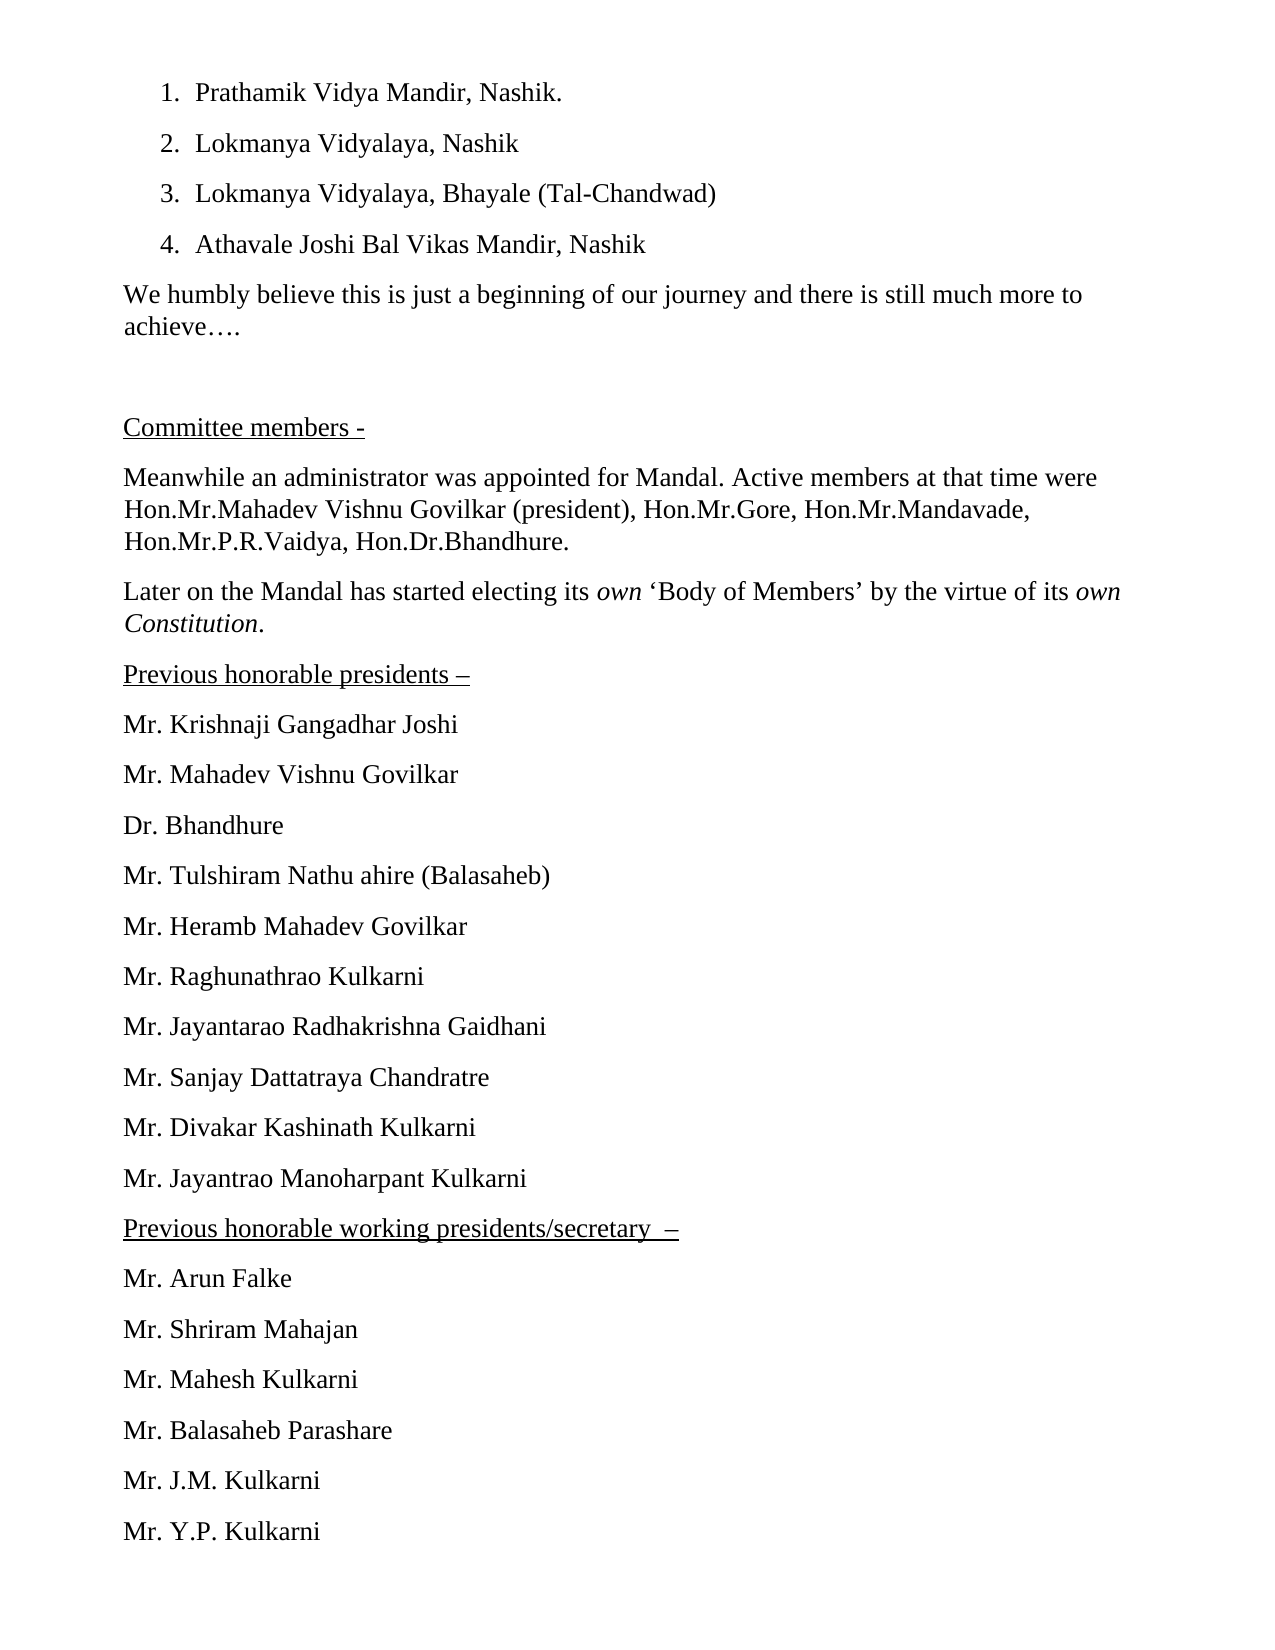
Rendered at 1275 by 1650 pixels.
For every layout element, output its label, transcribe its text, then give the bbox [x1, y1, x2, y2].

text Mr. Y.P. Kulkarni [123, 1514, 1148, 1546]
subtitle Previous honorable working presidents/secretary – [123, 1212, 1148, 1243]
text Mr. Jayantarao Radhakrishna Gaidhani [123, 1011, 1148, 1042]
text Dr. Bhandhure [123, 809, 1148, 840]
list Lokmanya Vidyalaya, Bhayale (Tal-Chandwad) [160, 177, 1148, 208]
text Mr. Tulshiram Nathu ahire (Balasaheb) [123, 859, 1148, 890]
subtitle Previous honorable presidents – [123, 658, 1148, 689]
text Mr. Divakar Kashinath Kulkarni [123, 1111, 1148, 1142]
text Mr. Sanjay Dattatraya Chandratre [123, 1061, 1148, 1092]
text Mr. Shriram Mahajan [123, 1313, 1148, 1344]
text Mr. Balasaheb Parashare [123, 1414, 1148, 1445]
text Mr. Raghunathrao Kulkarni [123, 960, 1148, 991]
list Lokmanya Vidyalaya, Nashik [160, 127, 1148, 158]
text Mr. Mahadev Vishnu Govilkar [123, 758, 1148, 789]
text Mr. Jayantrao Manoharpant Kulkarni [123, 1162, 1148, 1193]
text Later on the Mandal has started electing its own ‘Body of Members’ by the virtue of its own Constitution. [123, 575, 1148, 638]
subtitle Committee members - [123, 411, 1148, 442]
list Prathamik Vidya Mandir, Nashik. [160, 76, 1148, 108]
text Mr. Krishnaji Gangadhar Joshi [123, 708, 1148, 739]
text Mr. J.M. Kulkarni [123, 1464, 1148, 1495]
text Meanwhile an administrator was appointed for Mandal. Active members at that time were Hon.Mr.Mahadev Vishnu Govilkar (president), Hon.Mr.Gore, Hon.Mr.Mandavade, Hon.Mr.P.R.Vaidya, Hon.Dr.Bhandhure. [123, 461, 1148, 556]
text Mr. Heramb Mahadev Govilkar [123, 910, 1148, 941]
text Mr. Mahesh Kulkarni [123, 1363, 1148, 1394]
list Athavale Joshi Bal Vikas Mandir, Nashik [160, 228, 1148, 259]
text We humbly believe this is just a beginning of our journey and there is still much more to achieve…. [123, 278, 1148, 341]
text Mr. Arun Falke [123, 1262, 1148, 1294]
